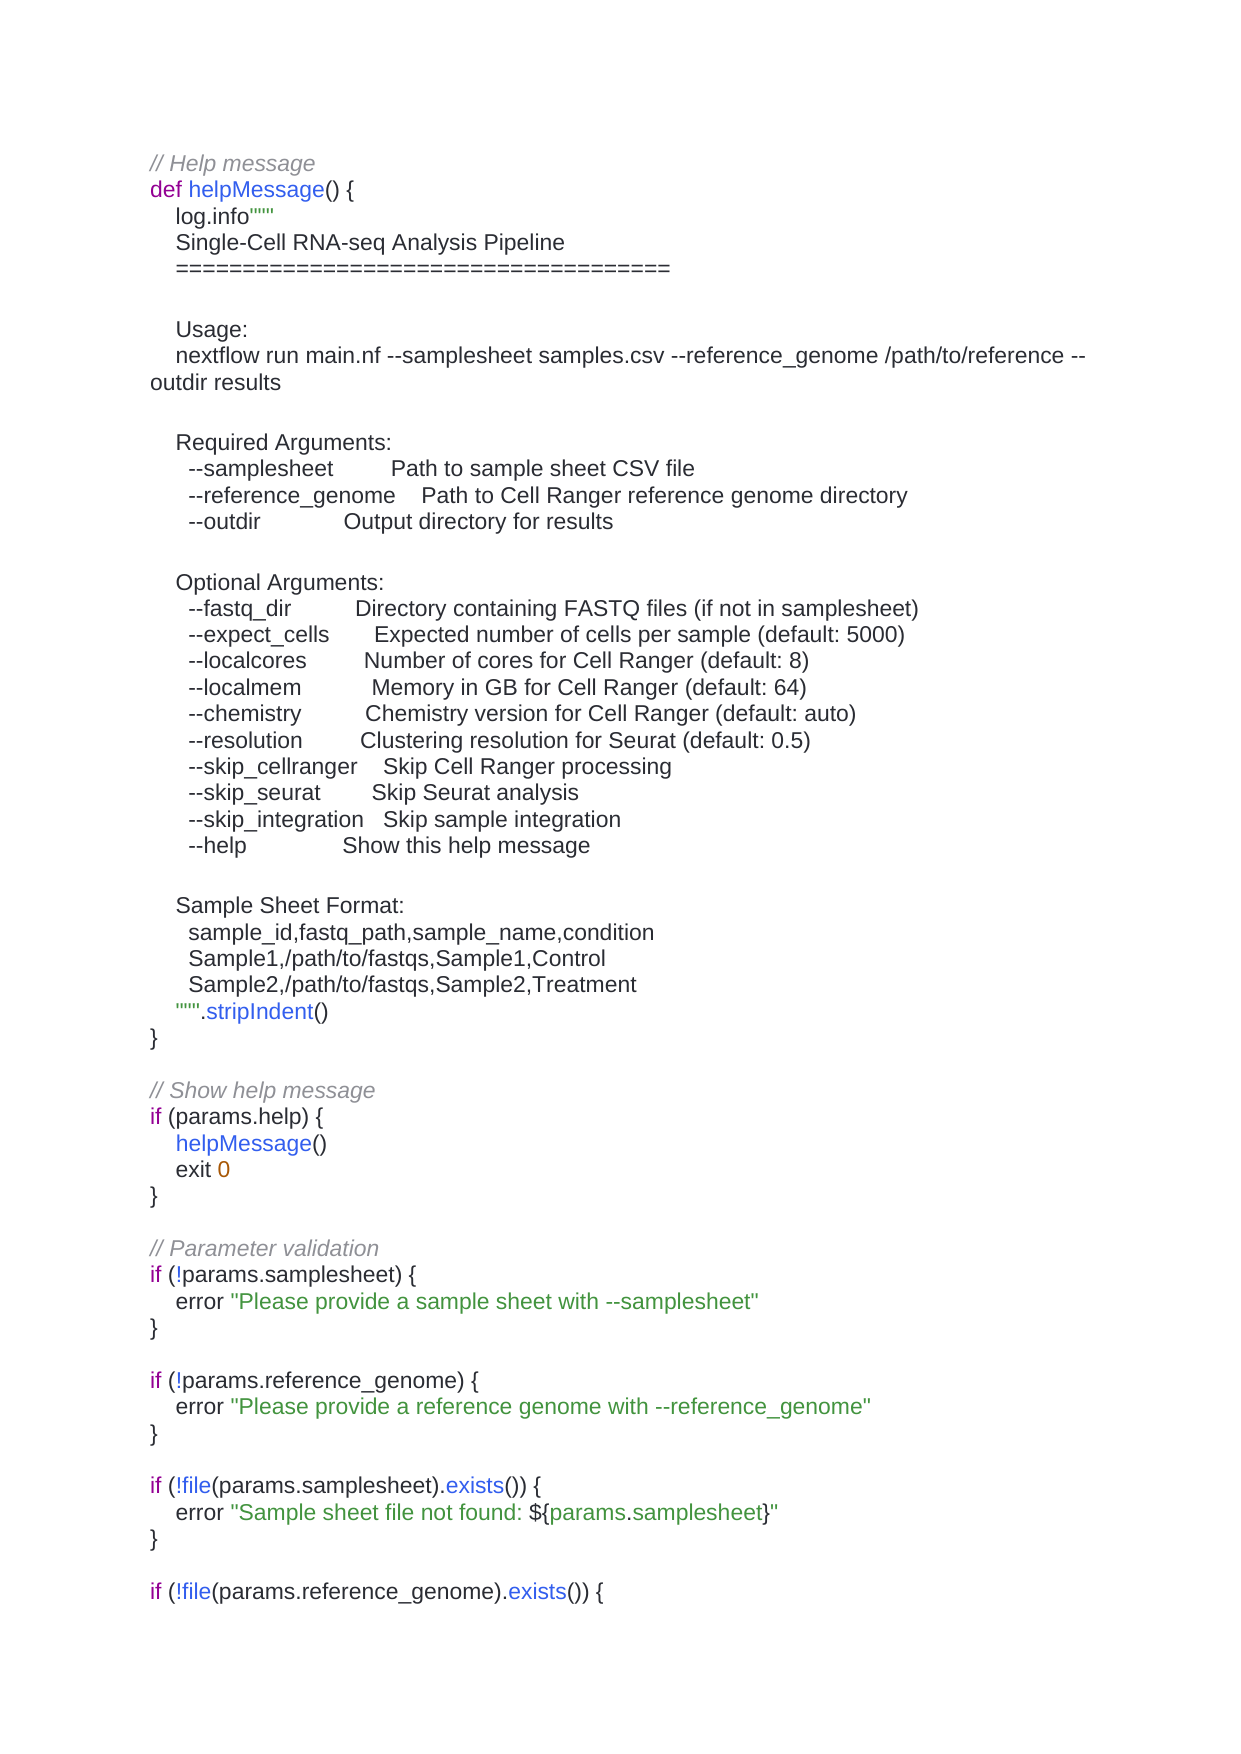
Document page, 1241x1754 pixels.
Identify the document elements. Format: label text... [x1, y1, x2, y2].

text if (!params.reference_genome) { [150, 1367, 1090, 1393]
text error "Please provide a sample sheet with --samplesheet" [150, 1288, 1090, 1314]
text // Show help message [150, 1077, 1090, 1103]
text --skip_integration Skip sample integration [150, 806, 1090, 832]
text if (!file(params.reference_genome).exists()) { [150, 1578, 1090, 1604]
text --skip_seurat Skip Seurat analysis [150, 779, 1090, 806]
text sample_id,fastq_path,sample_name,condition [150, 919, 1090, 945]
text if (!file(params.samplesheet).exists()) { [150, 1472, 1090, 1498]
text Single-Cell RNA-seq Analysis Pipeline [150, 229, 1090, 255]
text Sample2,/path/to/fastqs,Sample2,Treatment [150, 971, 1090, 998]
text exit 0 [150, 1156, 1090, 1182]
text --samplesheet Path to sample sheet CSV file [150, 455, 1090, 482]
text Required Arguments: [150, 429, 1090, 455]
text --chemistry Chemistry version for Cell Ranger (default: auto) [150, 700, 1090, 727]
text def helpMessage() { [150, 176, 1090, 203]
text error "Sample sheet file not found: ${params.samplesheet}" [150, 1498, 1090, 1525]
text helpMessage() [150, 1129, 1090, 1156]
text nextflow run main.nf --samplesheet samples.csv --reference_genome /path/to/reference --outdir results [150, 342, 1090, 395]
text log.info""" [150, 203, 1090, 229]
text // Parameter validation [150, 1235, 1090, 1261]
text --reference_genome Path to Cell Ranger reference genome directory [150, 482, 1090, 508]
text if (params.help) { [150, 1103, 1090, 1129]
text Sample Sheet Format: [150, 892, 1090, 919]
text --help Show this help message [150, 832, 1090, 858]
text } [150, 1182, 1090, 1209]
text } [150, 1525, 1090, 1551]
text --outdir Output directory for results [150, 508, 1090, 534]
text Usage: [150, 316, 1090, 342]
text --localmem Memory in GB for Cell Ranger (default: 64) [150, 674, 1090, 700]
text --localcores Number of cores for Cell Ranger (default: 8) [150, 647, 1090, 674]
text if (!params.samplesheet) { [150, 1261, 1090, 1288]
text Optional Arguments: [150, 568, 1090, 595]
text Sample1,/path/to/fastqs,Sample1,Control [150, 945, 1090, 971]
text } [150, 1314, 1090, 1340]
text // Help message [150, 150, 1090, 176]
text """.stripIndent() [150, 998, 1090, 1024]
text --resolution Clustering resolution for Seurat (default: 0.5) [150, 727, 1090, 753]
text --fastq_dir Directory containing FASTQ files (if not in samplesheet) [150, 595, 1090, 621]
text ===================================== [150, 255, 1090, 282]
text --expect_cells Expected number of cells per sample (default: 5000) [150, 621, 1090, 647]
text --skip_cellranger Skip Cell Ranger processing [150, 753, 1090, 779]
text } [150, 1419, 1090, 1446]
text error "Please provide a reference genome with --reference_genome" [150, 1393, 1090, 1419]
text } [150, 1024, 1090, 1051]
